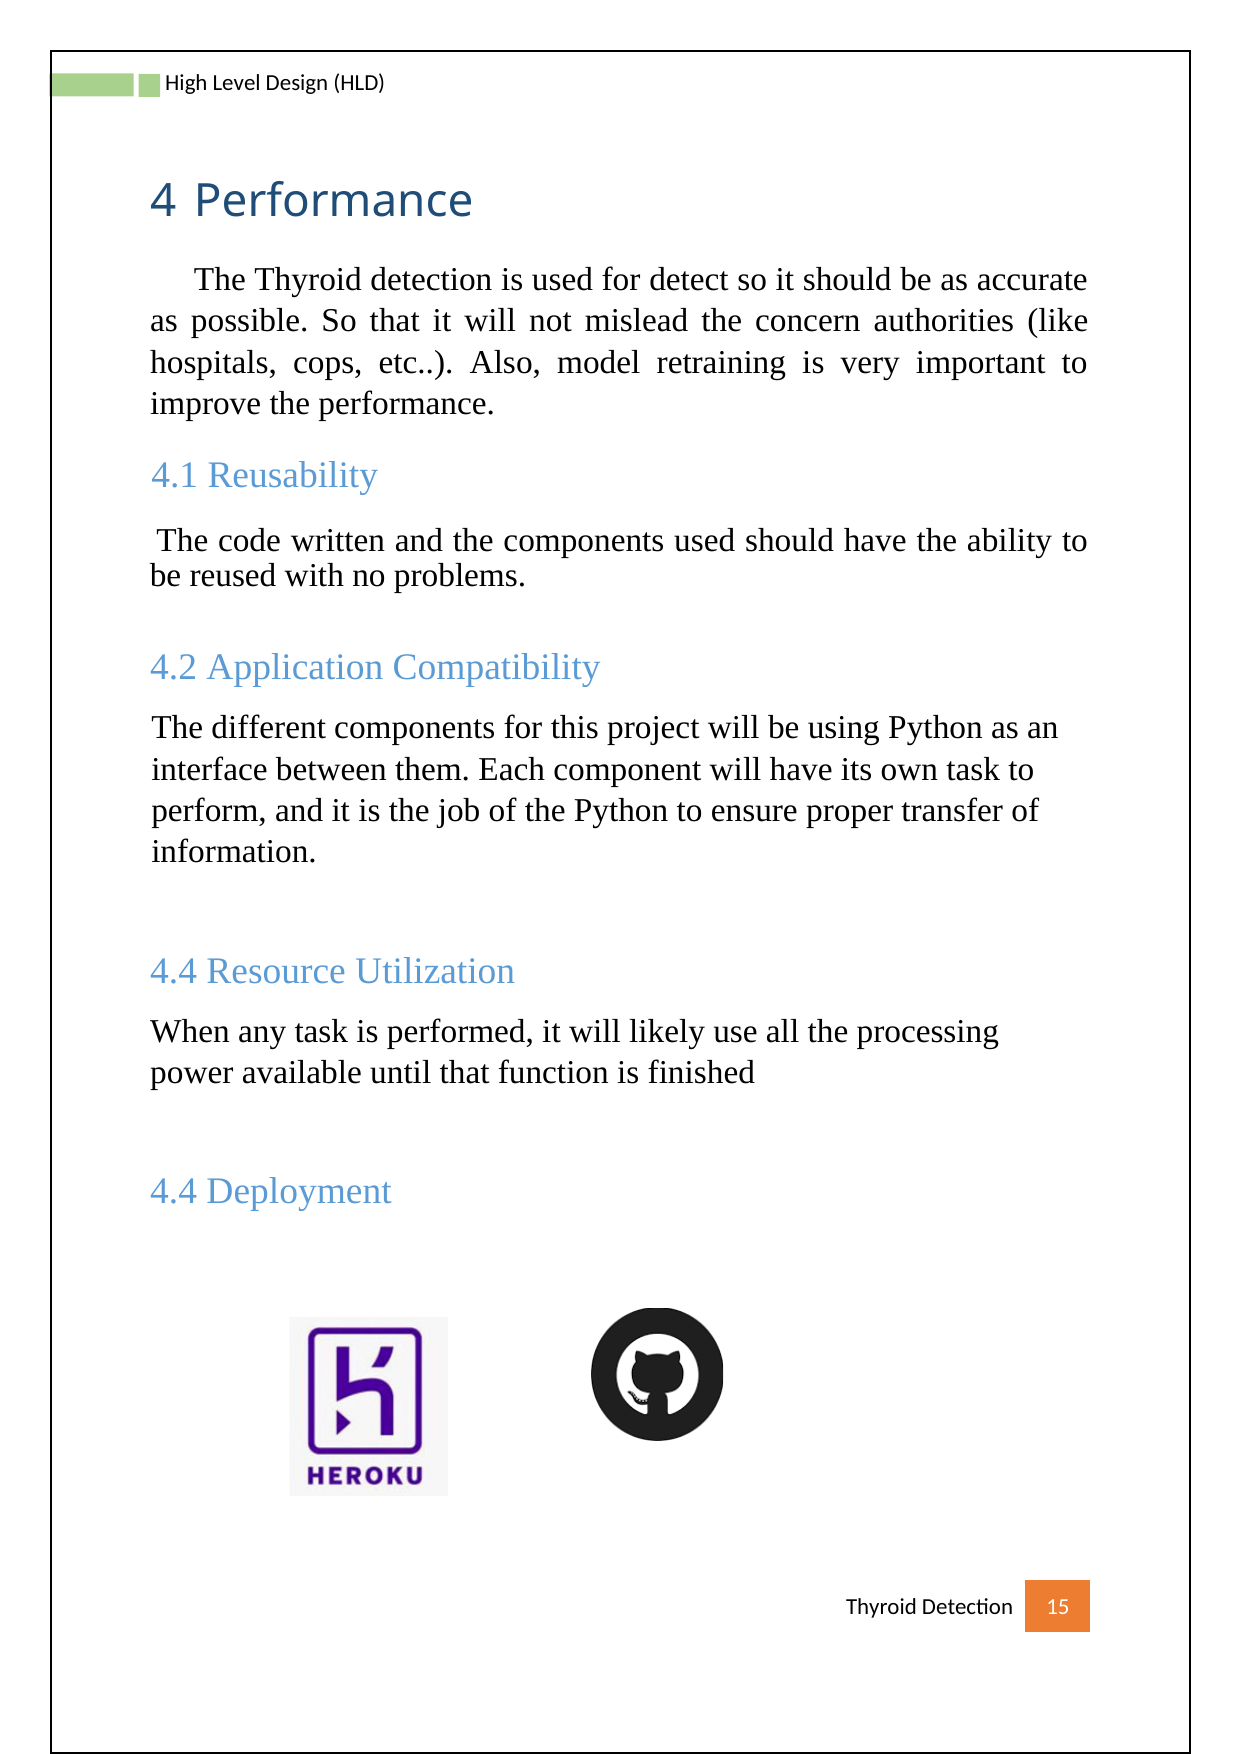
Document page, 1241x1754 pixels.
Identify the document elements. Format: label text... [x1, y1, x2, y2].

picture [289, 1317, 449, 1496]
picture [591, 1308, 724, 1441]
text The code written and the components used should have the ability to be reused with no problems. [149, 524, 1089, 593]
text 4.4 Deployment [150, 1169, 1090, 1212]
text The Thyroid detection is used for detect so it should be as accurate as possible. So that it will not mislead the concern authorities (like hospitals, cops, etc..). Also, model retraining is very important to improve the performance. [150, 259, 1089, 422]
subtitle Performance [150, 167, 1090, 229]
subtitle 4.1 Reusability [151, 453, 1090, 496]
subtitle The different components for this project will be using Python as an interface between them. Each component will have its own task to perform, and it is the job of the Python to ensure proper transfer of information. [151, 708, 1090, 870]
text 4.4 Resource Utilization [150, 948, 1090, 991]
text 4.2 Application Compatibility [150, 644, 1090, 688]
text When any task is performed, it will likely use all the processing power available until that function is finished [150, 1011, 1090, 1091]
